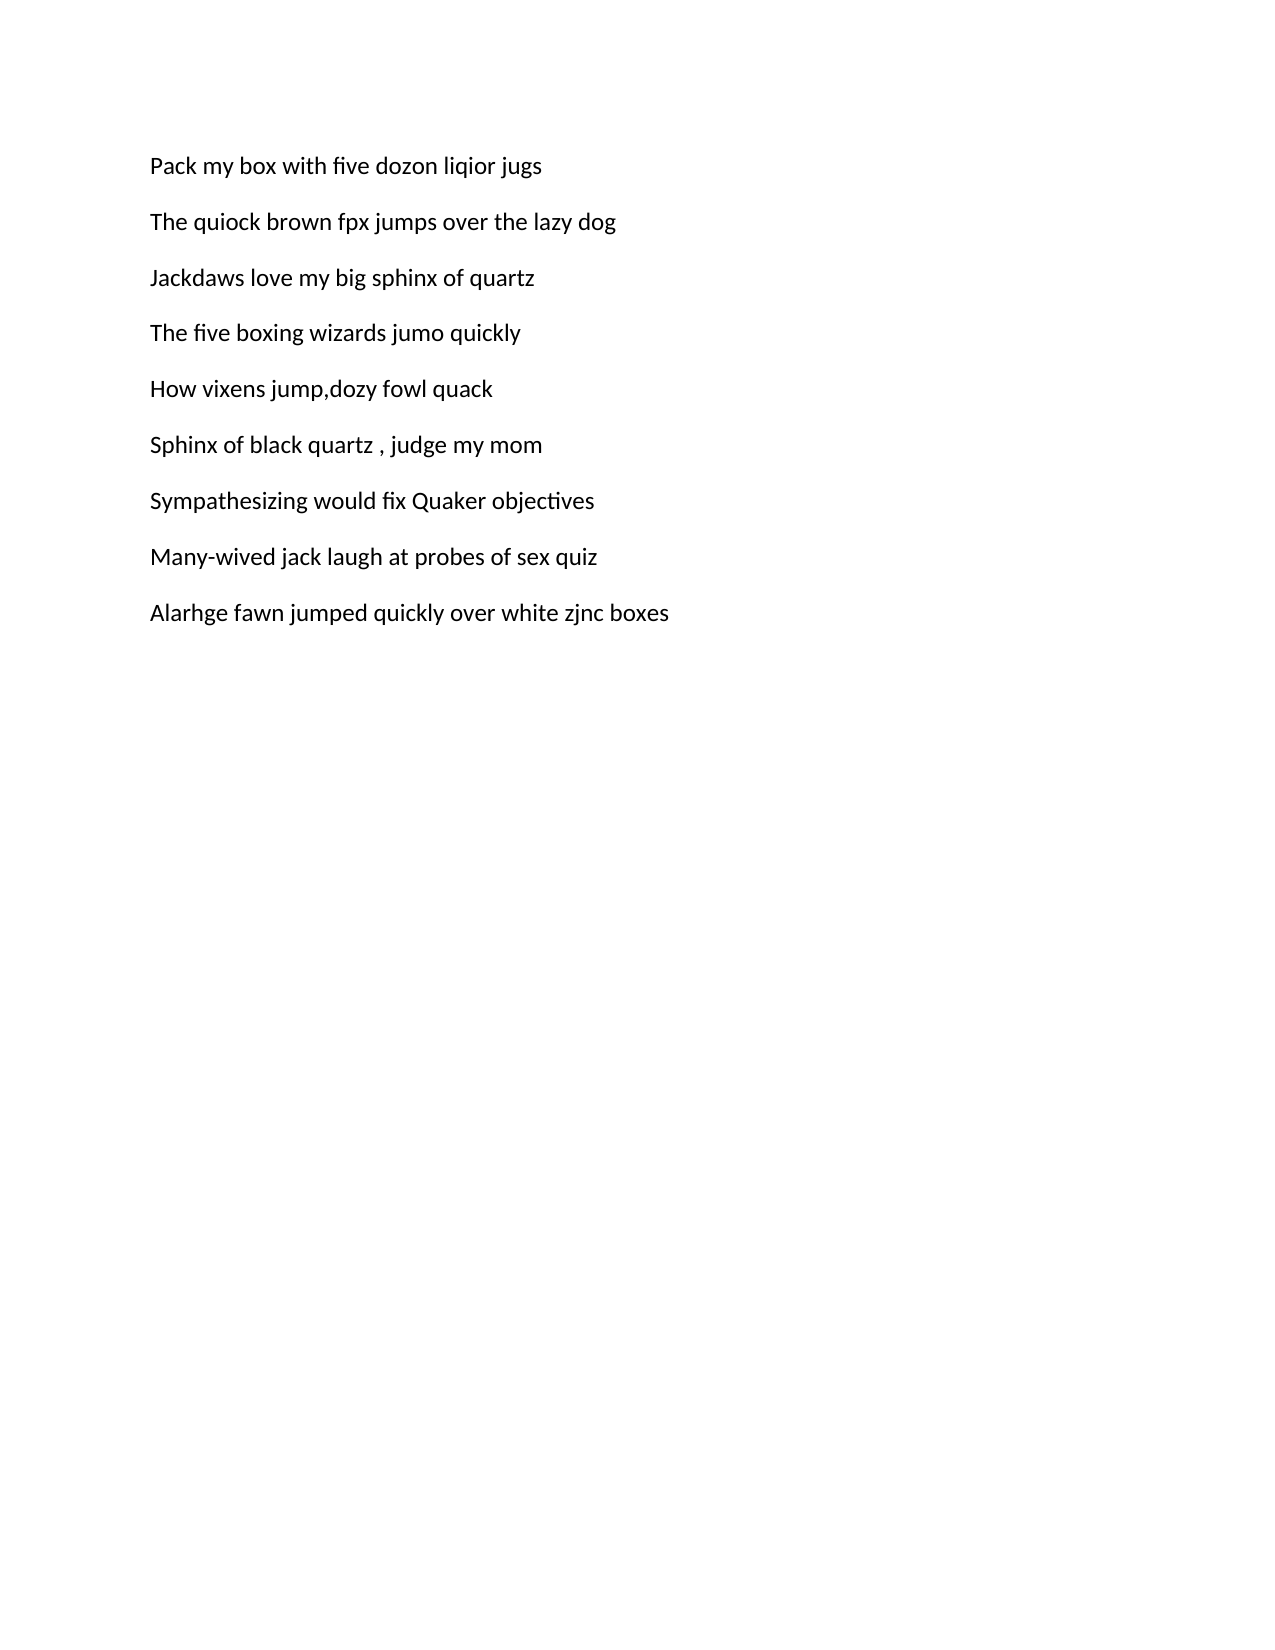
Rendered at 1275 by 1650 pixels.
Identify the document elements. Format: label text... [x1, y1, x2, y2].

text Alarhge fawn jumped quickly over white zjnc boxes [150, 597, 1125, 627]
text The quiock brown fpx jumps over the lazy dog [150, 206, 1125, 236]
text Jackdaws love my big sphinx of quartz [150, 262, 1125, 292]
text How vixens jump,dozy fowl quack [150, 373, 1125, 404]
text Many-wived jack laugh at probes of sex quiz [150, 541, 1125, 571]
text Pack my box with five dozon liqior jugs [150, 150, 1125, 181]
text The five boxing wizards jumo quickly [150, 317, 1125, 348]
text Sympathesizing would fix Quaker objectives [150, 485, 1125, 516]
text Sphinx of black quartz , judge my mom [150, 429, 1125, 460]
